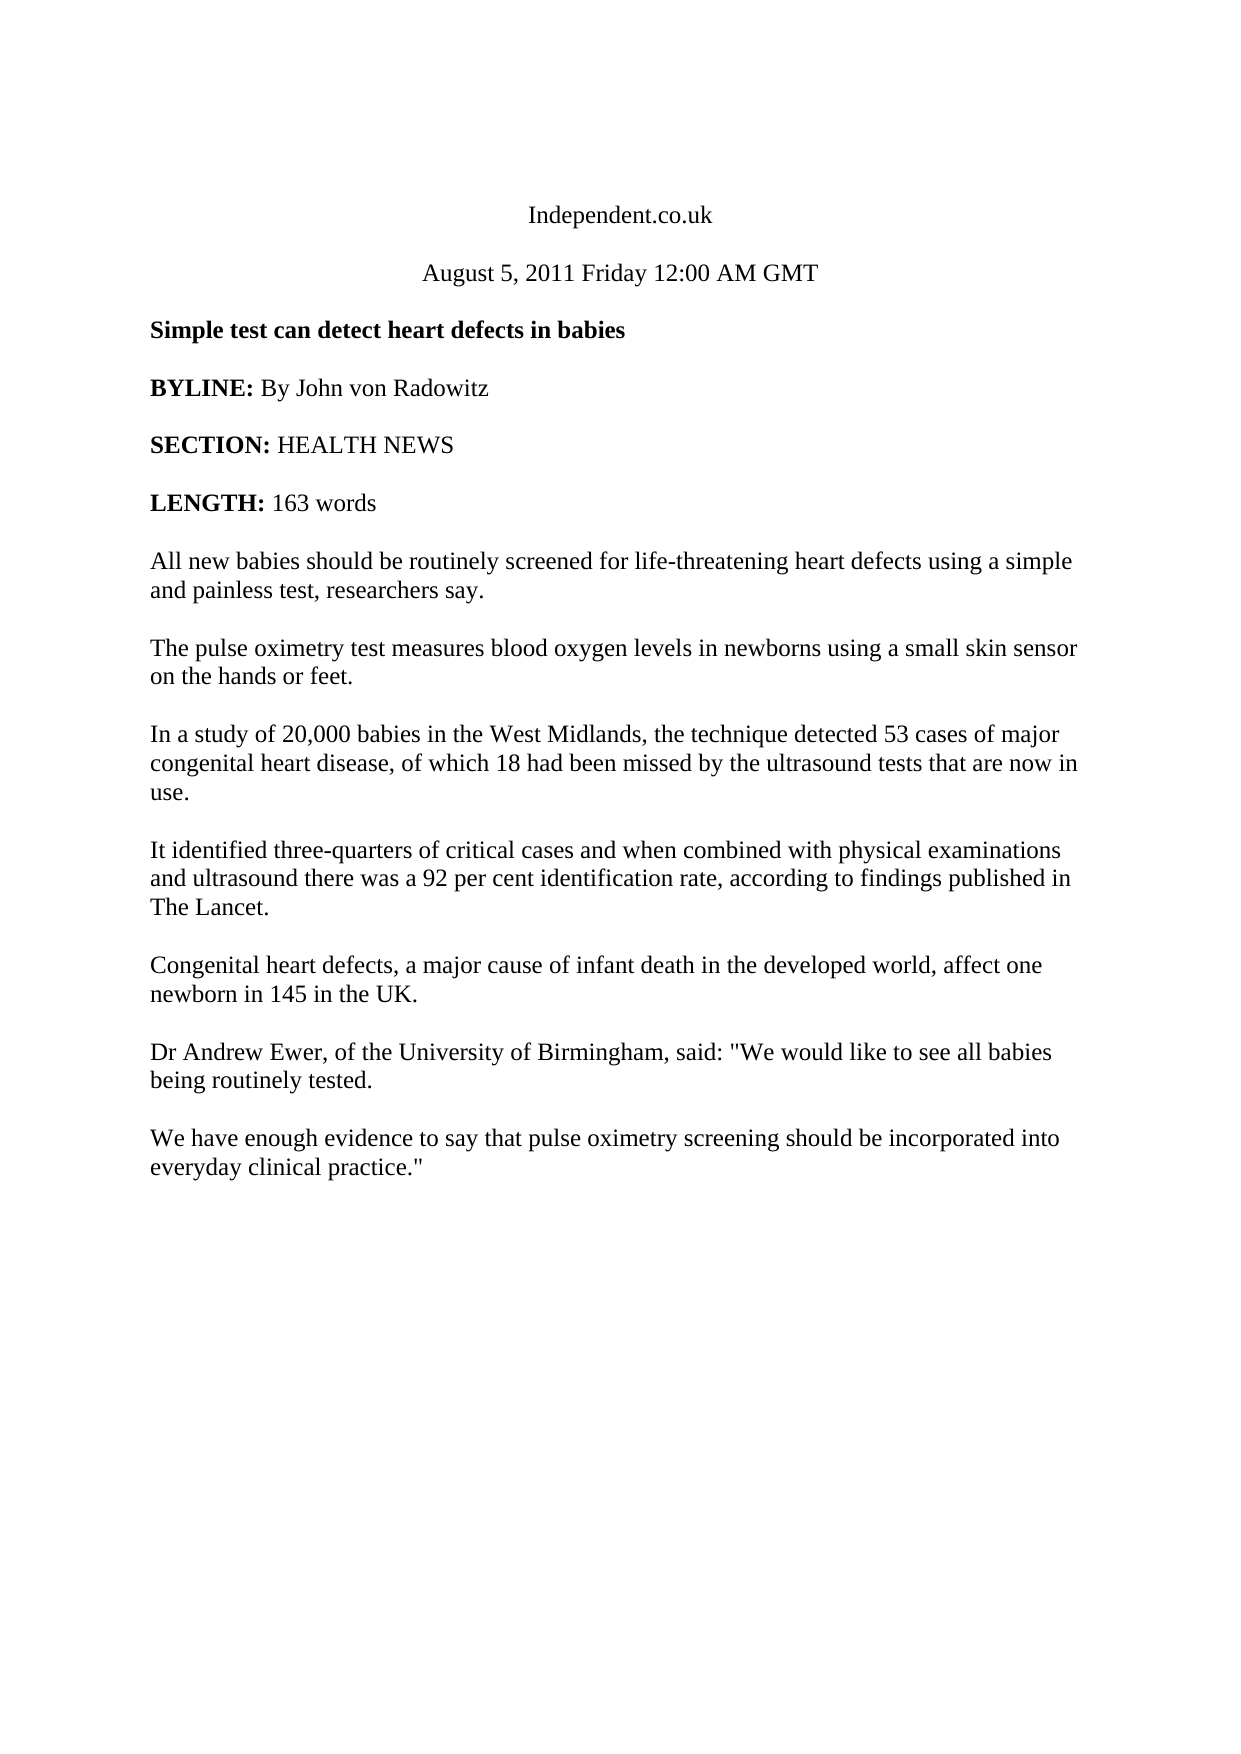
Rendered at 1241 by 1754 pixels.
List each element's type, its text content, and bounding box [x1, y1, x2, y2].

text It identified three-quarters of critical cases and when combined with physical examinations and ultrasound there was a 92 per cent identification rate, according to findings published in The Lancet. [150, 835, 1090, 921]
text In a study of 20,000 babies in the West Midlands, the technique detected 53 cases of major congenital heart disease, of which 18 had been missed by the ultrasound tests that are now in use. [150, 719, 1090, 806]
text The pulse oximetry test measures blood oxygen levels in newborns using a small skin sensor on the hands or feet. [150, 633, 1090, 690]
text Congenital heart defects, a major cause of infant death in the developed world, affect one newborn in 145 in the UK. [150, 950, 1090, 1008]
text Simple test can detect heart defects in babies BYLINE: By John von Radowitz SECTION: HEALTH NEWS LENGTH: 163 words [150, 287, 1090, 517]
text Independent.co.uk [150, 150, 1090, 229]
text August 5, 2011 Friday 12:00 AM GMT [150, 229, 1090, 287]
text Dr Andrew Ewer, of the University of Birmingham, said: "We would like to see all babies being routinely tested. [150, 1037, 1090, 1094]
text We have enough evidence to say that pulse oximetry screening should be incorporated into everyday clinical practice." [150, 1123, 1090, 1181]
text All new babies should be routinely screened for life-threatening heart defects using a simple and painless test, researchers say. [150, 546, 1090, 603]
